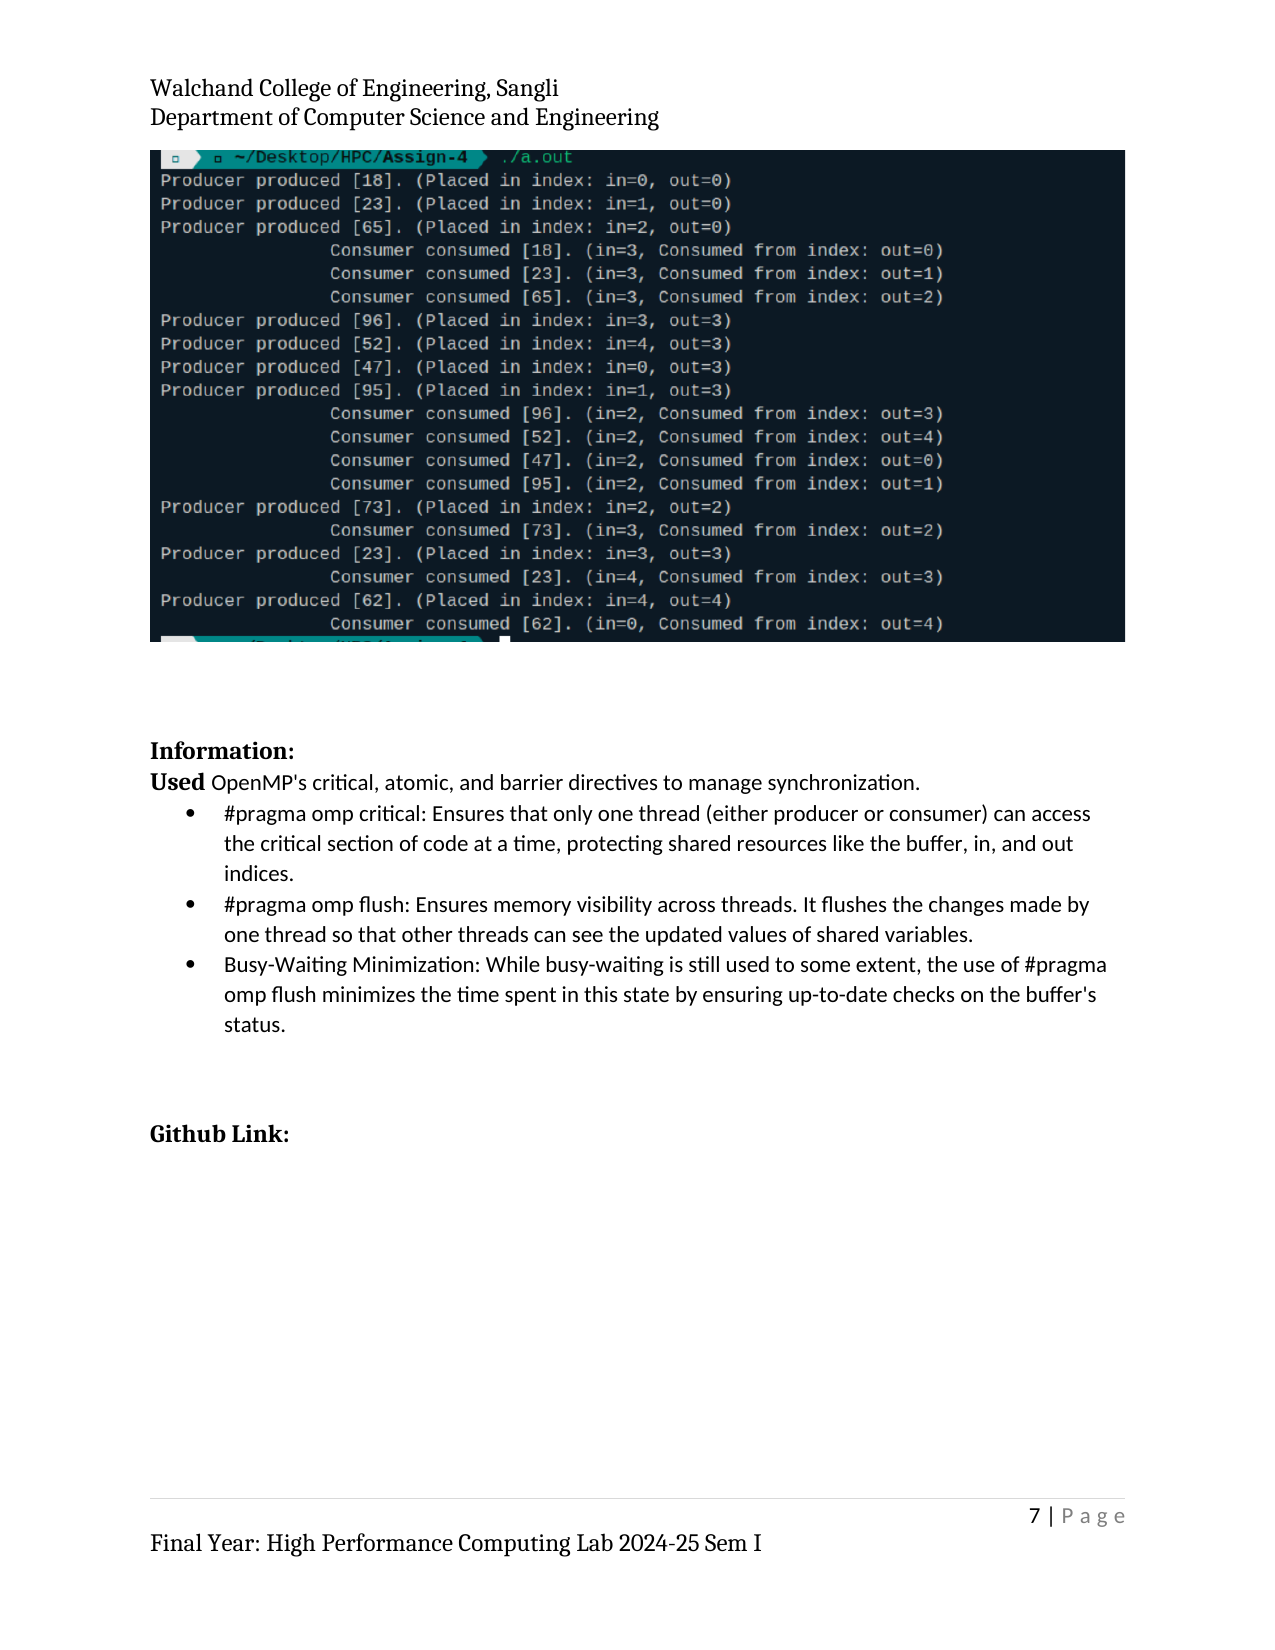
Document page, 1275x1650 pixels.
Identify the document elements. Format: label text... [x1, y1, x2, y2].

picture [150, 150, 1125, 642]
text Github Link: [150, 1119, 1125, 1148]
list #pragma omp flush: Ensures memory visibility across threads. It flushes the changes made by one thread so that other threads can see the updated values of shared variables. [186, 890, 1125, 948]
text Used OpenMP's critical, atomic, and barrier directives to manage synchronization. [150, 768, 1125, 797]
text Information: [150, 737, 1125, 766]
list #pragma omp critical: Ensures that only one thread (either producer or consumer) can access the critical section of code at a time, protecting shared resources like the buffer, in, and out indices. [186, 799, 1125, 888]
list Busy-Waiting Minimization: While busy-waiting is still used to some extent, the use of #pragma omp flush minimizes the time spent in this state by ensuring up-to-date checks on the buffer's status. [186, 950, 1125, 1039]
